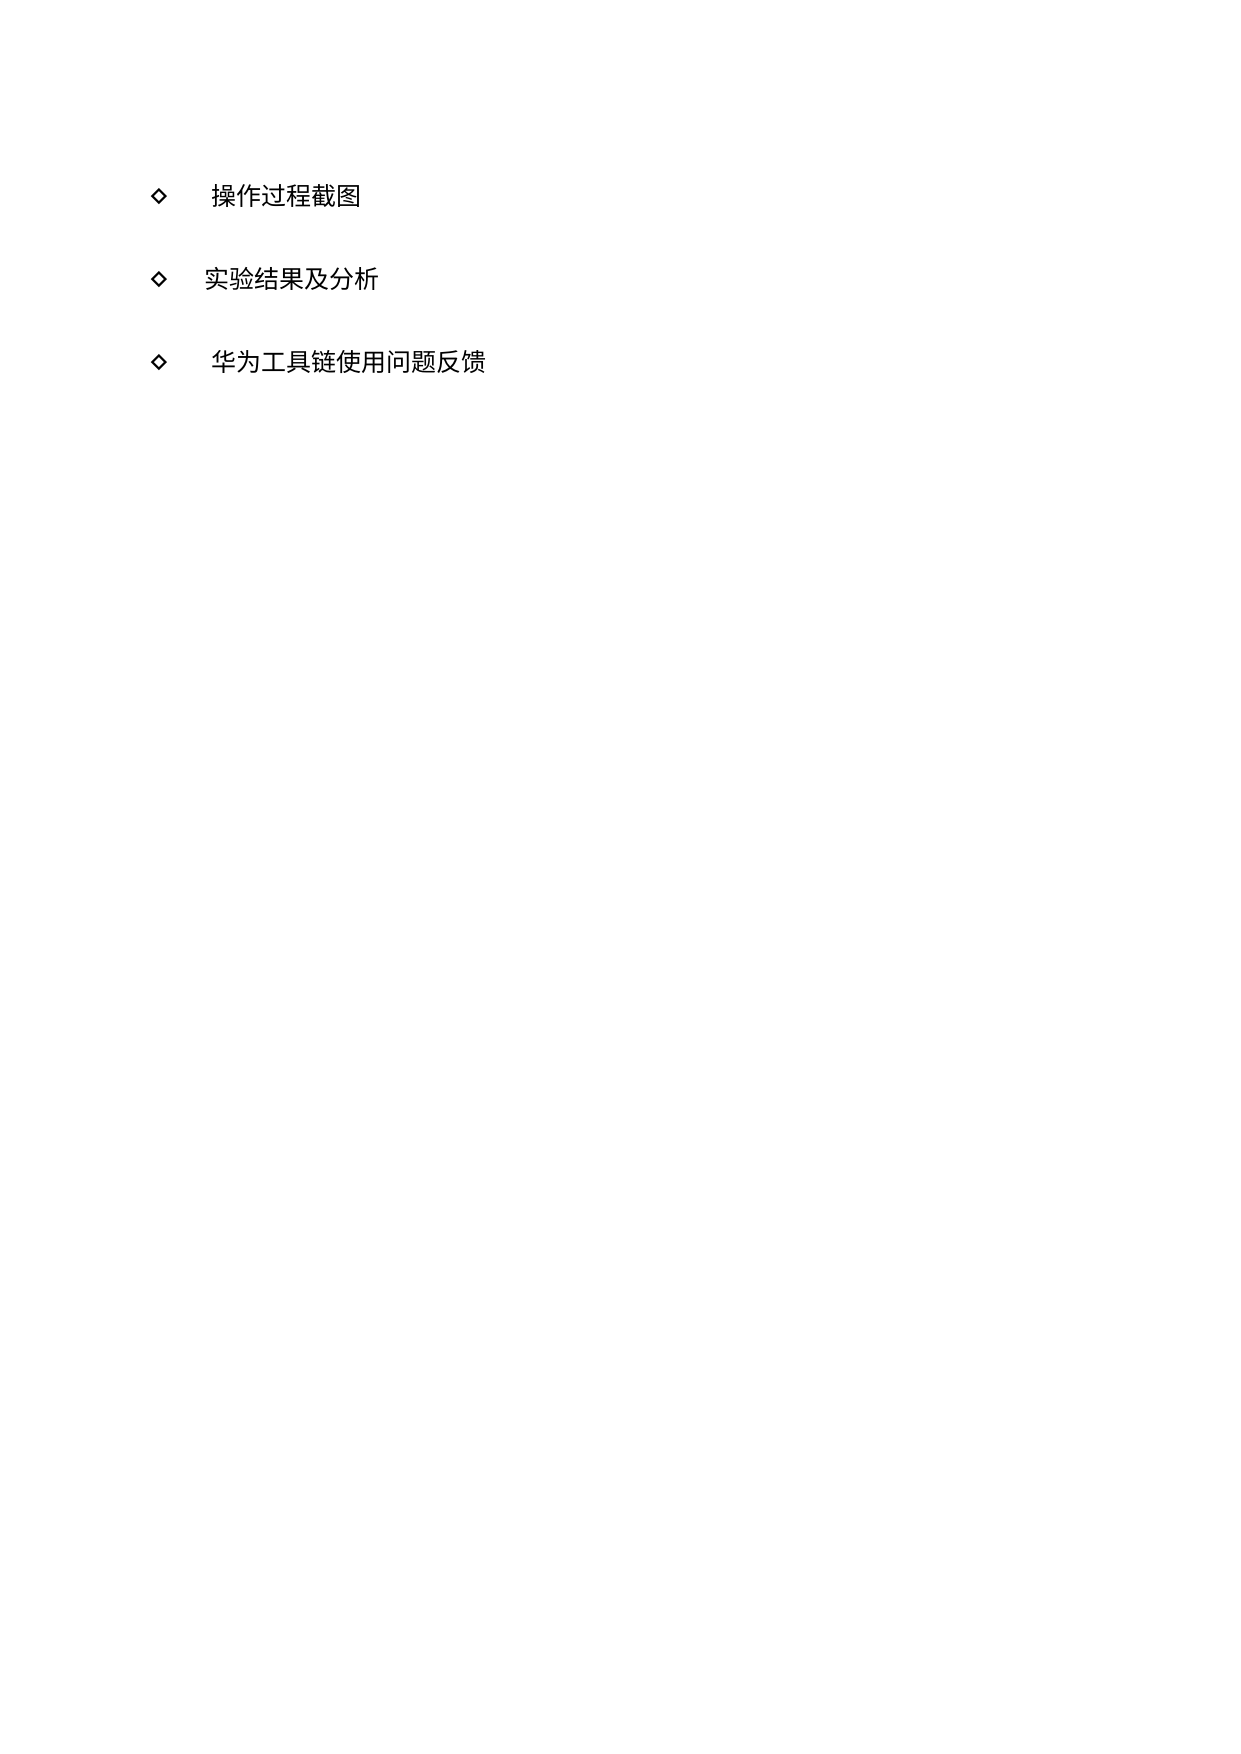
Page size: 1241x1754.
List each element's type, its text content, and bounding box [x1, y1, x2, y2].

list 操作过程截图 [148, 162, 1093, 227]
list 实验结果及分析 [148, 245, 1093, 310]
list 华为工具链使用问题反馈 [148, 328, 1093, 393]
